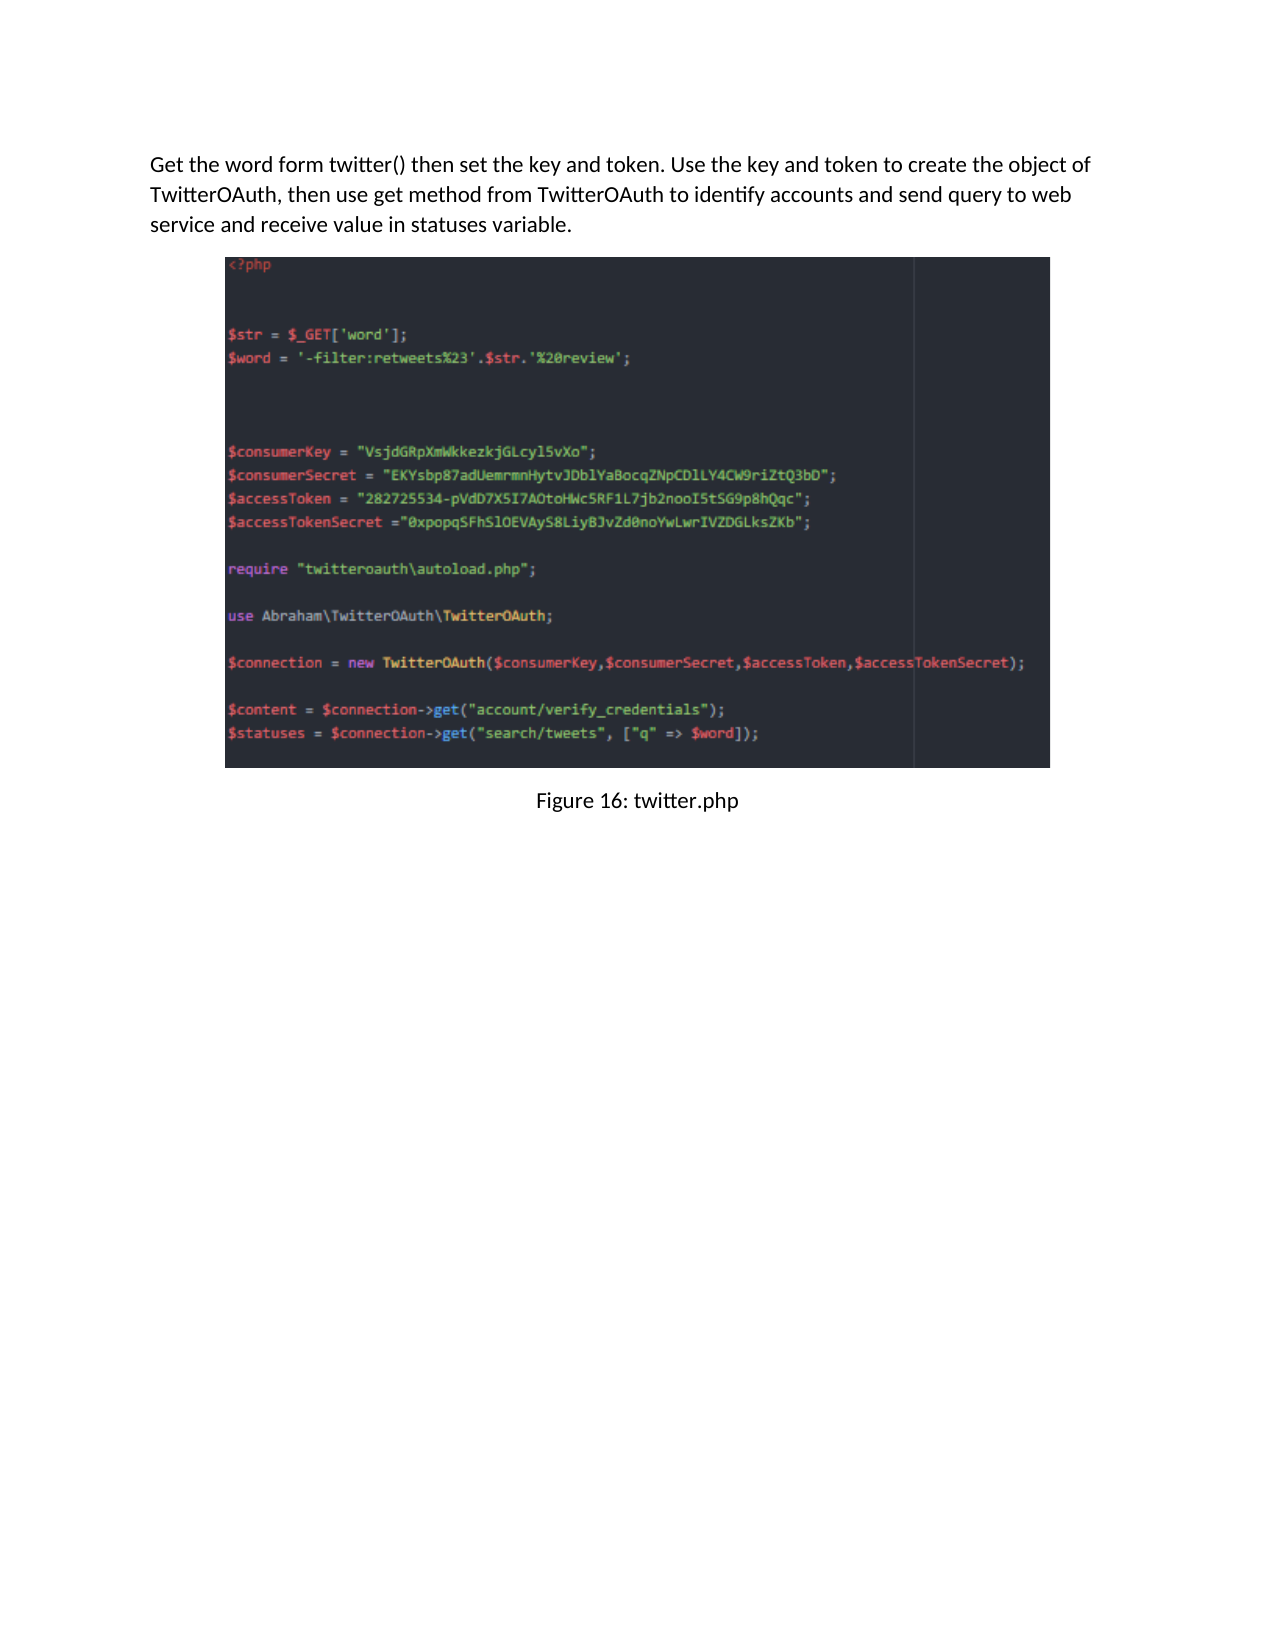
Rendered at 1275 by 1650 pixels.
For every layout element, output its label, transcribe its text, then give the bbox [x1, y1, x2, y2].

picture [225, 257, 1050, 768]
text Figure 16: twitter.php [150, 786, 1125, 814]
text Get the word form twitter() then set the key and token. Use the key and token to create the object of TwitterOAuth, then use get method from TwitterOAuth to identify accounts and send query to web service and receive value in statuses variable. [150, 150, 1125, 238]
